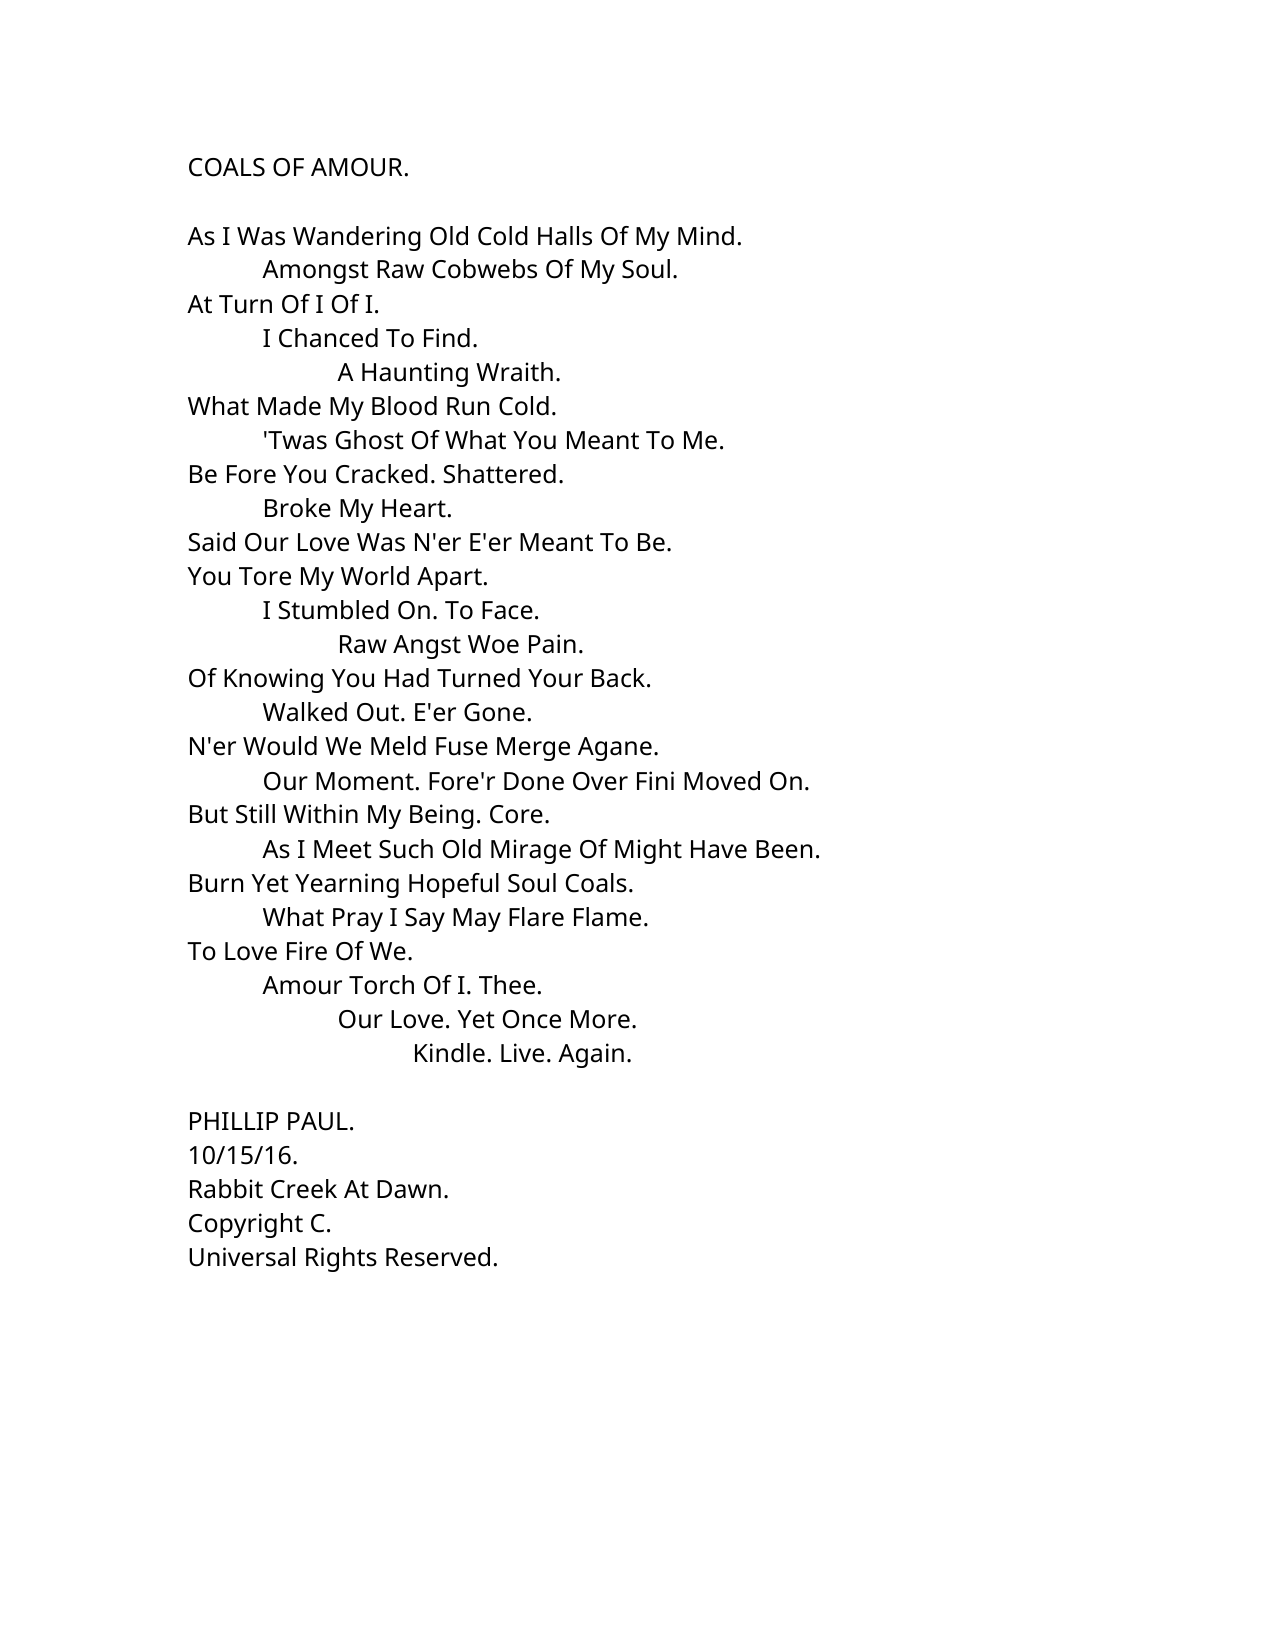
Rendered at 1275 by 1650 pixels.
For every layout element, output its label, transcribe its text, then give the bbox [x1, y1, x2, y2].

text Of Knowing You Had Turned Your Back. [187, 661, 1087, 695]
text A Haunting Wraith. [262, 354, 1087, 388]
text What Pray I Say May Flare Flame. [187, 899, 1087, 933]
text Amour Torch Of I. Thee. [187, 967, 1087, 1002]
text As I Meet Such Old Mirage Of Might Have Been. [187, 831, 1087, 865]
text Our Moment. Fore'r Done Over Fini Moved On. [187, 763, 1087, 797]
text To Love Fire Of We. [187, 933, 1087, 967]
text You Tore My World Apart. [187, 559, 1087, 593]
text Rabbit Creek At Dawn. [187, 1172, 1087, 1206]
text Walked Out. E'er Gone. [187, 695, 1087, 729]
text At Turn Of I Of I. [187, 286, 1087, 320]
text As I Was Wandering Old Cold Halls Of My Mind. [187, 218, 1087, 252]
text 'Twas Ghost Of What You Meant To Me. [187, 422, 1087, 457]
text Copyright C. [187, 1206, 1087, 1240]
text What Made My Blood Run Cold. [187, 388, 1087, 422]
text Our Love. Yet Once More. [262, 1002, 1087, 1036]
text Burn Yet Yearning Hopeful Soul Coals. [187, 865, 1087, 899]
text Be Fore You Cracked. Shattered. [187, 457, 1087, 491]
text I Stumbled On. To Face. [187, 593, 1087, 627]
text Kindle. Live. Again. [337, 1036, 1087, 1070]
text Broke My Heart. [187, 491, 1087, 525]
text I Chanced To Find. [187, 320, 1087, 354]
text 10/15/16. [187, 1138, 1087, 1172]
text Said Our Love Was N'er E'er Meant To Be. [187, 525, 1087, 559]
text COALS OF AMOUR. [187, 150, 1087, 184]
text Raw Angst Woe Pain. [262, 627, 1087, 661]
text Amongst Raw Cobwebs Of My Soul. [187, 252, 1087, 286]
text N'er Would We Meld Fuse Merge Agane. [187, 729, 1087, 763]
text Universal Rights Reserved. [187, 1240, 1087, 1274]
text But Still Within My Being. Core. [187, 797, 1087, 831]
text PHILLIP PAUL. [187, 1104, 1087, 1138]
